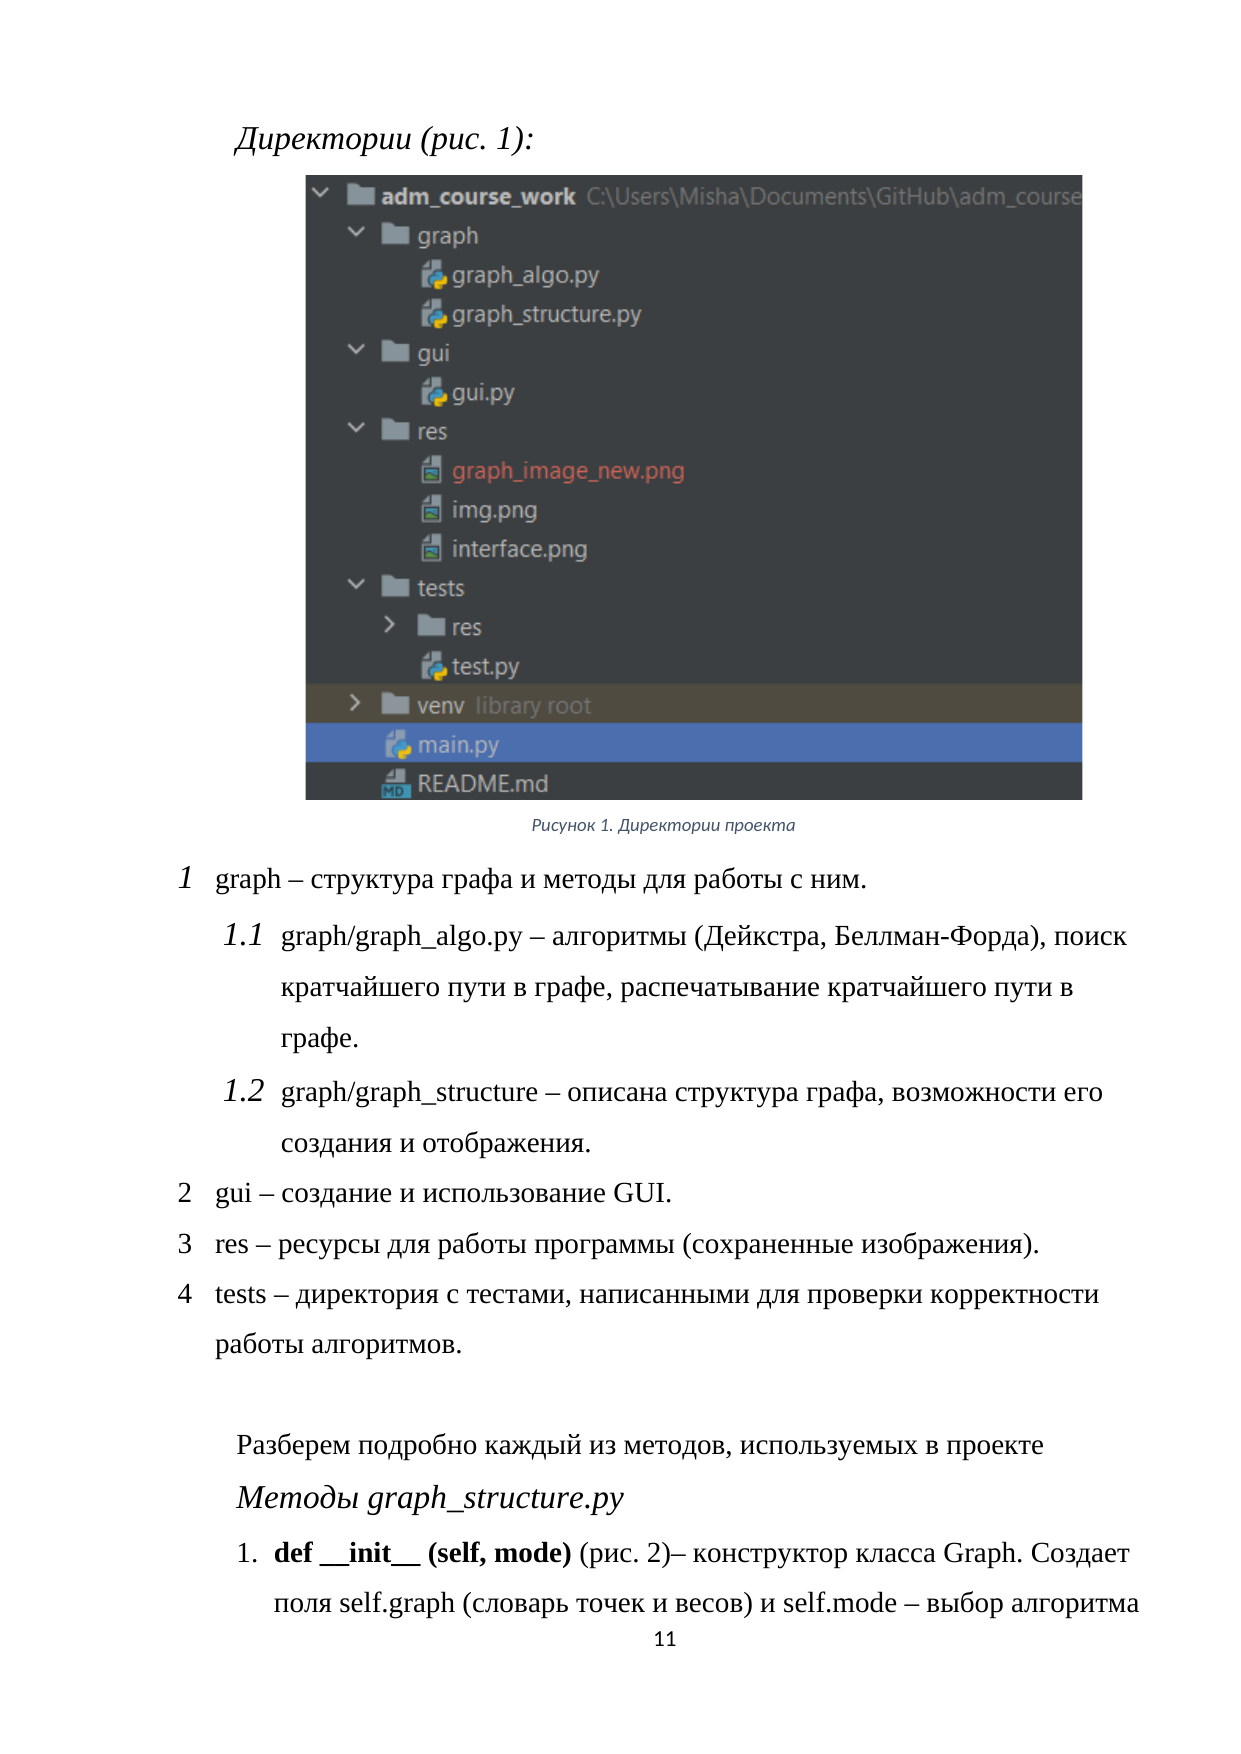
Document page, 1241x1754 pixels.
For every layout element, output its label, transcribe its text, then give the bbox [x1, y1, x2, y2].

picture [305, 175, 1083, 800]
list Разберем подробно каждый из методов, используемых в проекте [177, 1427, 1152, 1461]
list gui – создание и использование GUI. [177, 1176, 1152, 1209]
list Методы graph_structure.py [177, 1477, 1152, 1516]
list graph/graph_algo.py – алгоритмы (Дейкстра, Беллман-Форда), поиск кратчайшего пути в графе, распечатывание кратчайшего пути в графе. [223, 914, 1152, 1053]
list graph – структура графа и методы для работы с ним. [177, 857, 1152, 895]
text Директории (рис. 1): [177, 118, 1152, 156]
list tests – директория с тестами, написанными для проверки корректности работы алгоритмов. [177, 1276, 1152, 1360]
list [236, 1535, 1152, 1619]
list res – ресурсы для работы программы (сохраненные изображения). [177, 1226, 1152, 1259]
list graph/graph_structure – описана структура графа, возможности его создания и отображения. [223, 1070, 1152, 1159]
text Рисунок 1. Директории проекта [177, 813, 1152, 836]
